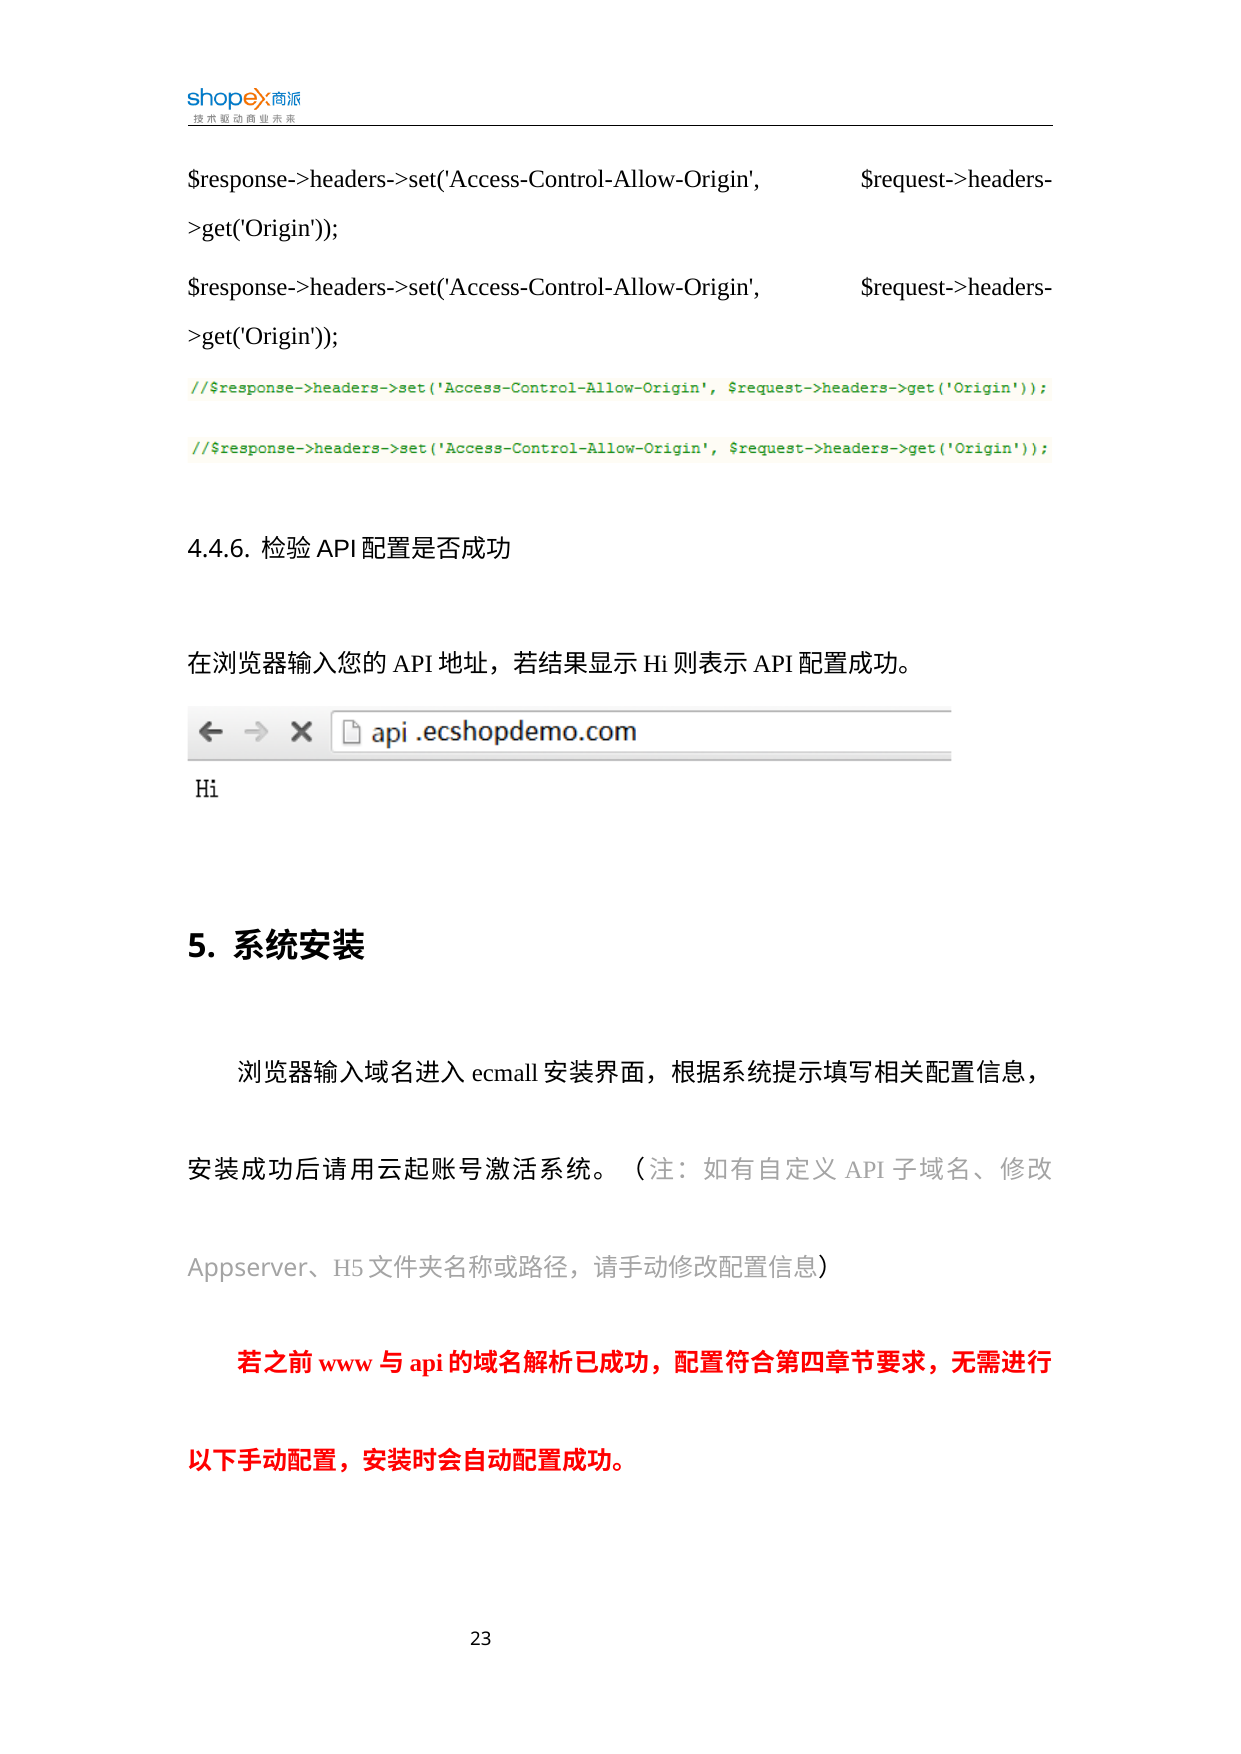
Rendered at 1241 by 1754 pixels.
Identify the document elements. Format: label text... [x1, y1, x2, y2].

text $response->headers->set('Access-Control-Allow-Origin', $request->headers->get('Origin')); [187, 270, 1053, 351]
picture [187, 437, 1053, 463]
picture [187, 706, 952, 843]
picture [187, 88, 301, 123]
subtitle 检验API配置是否成功 [187, 514, 1053, 579]
text 在浏览器输入您的API地址，若结果显示Hi则表示API配置成功。 [187, 629, 1053, 694]
text 若之前www 与api的域名解析已成功，配置符合第四章节要求，无需进行以下手动配置，安装时会自动配置成功。 [187, 1328, 1053, 1491]
picture [187, 378, 1053, 401]
text 浏览器输入域名进入ecmall安装界面，根据系统提示填写相关配置信息，安装成功后请用云起账号激活系统。（注：如有自定义API子域名、修改Appserver、H5文件夹名称或路径，请手动修改配置信息） [187, 1038, 1053, 1298]
text $response->headers->set('Access-Control-Allow-Origin', $request->headers->get('Origin')); [187, 162, 1053, 243]
subtitle 系统安装 [187, 911, 1053, 976]
